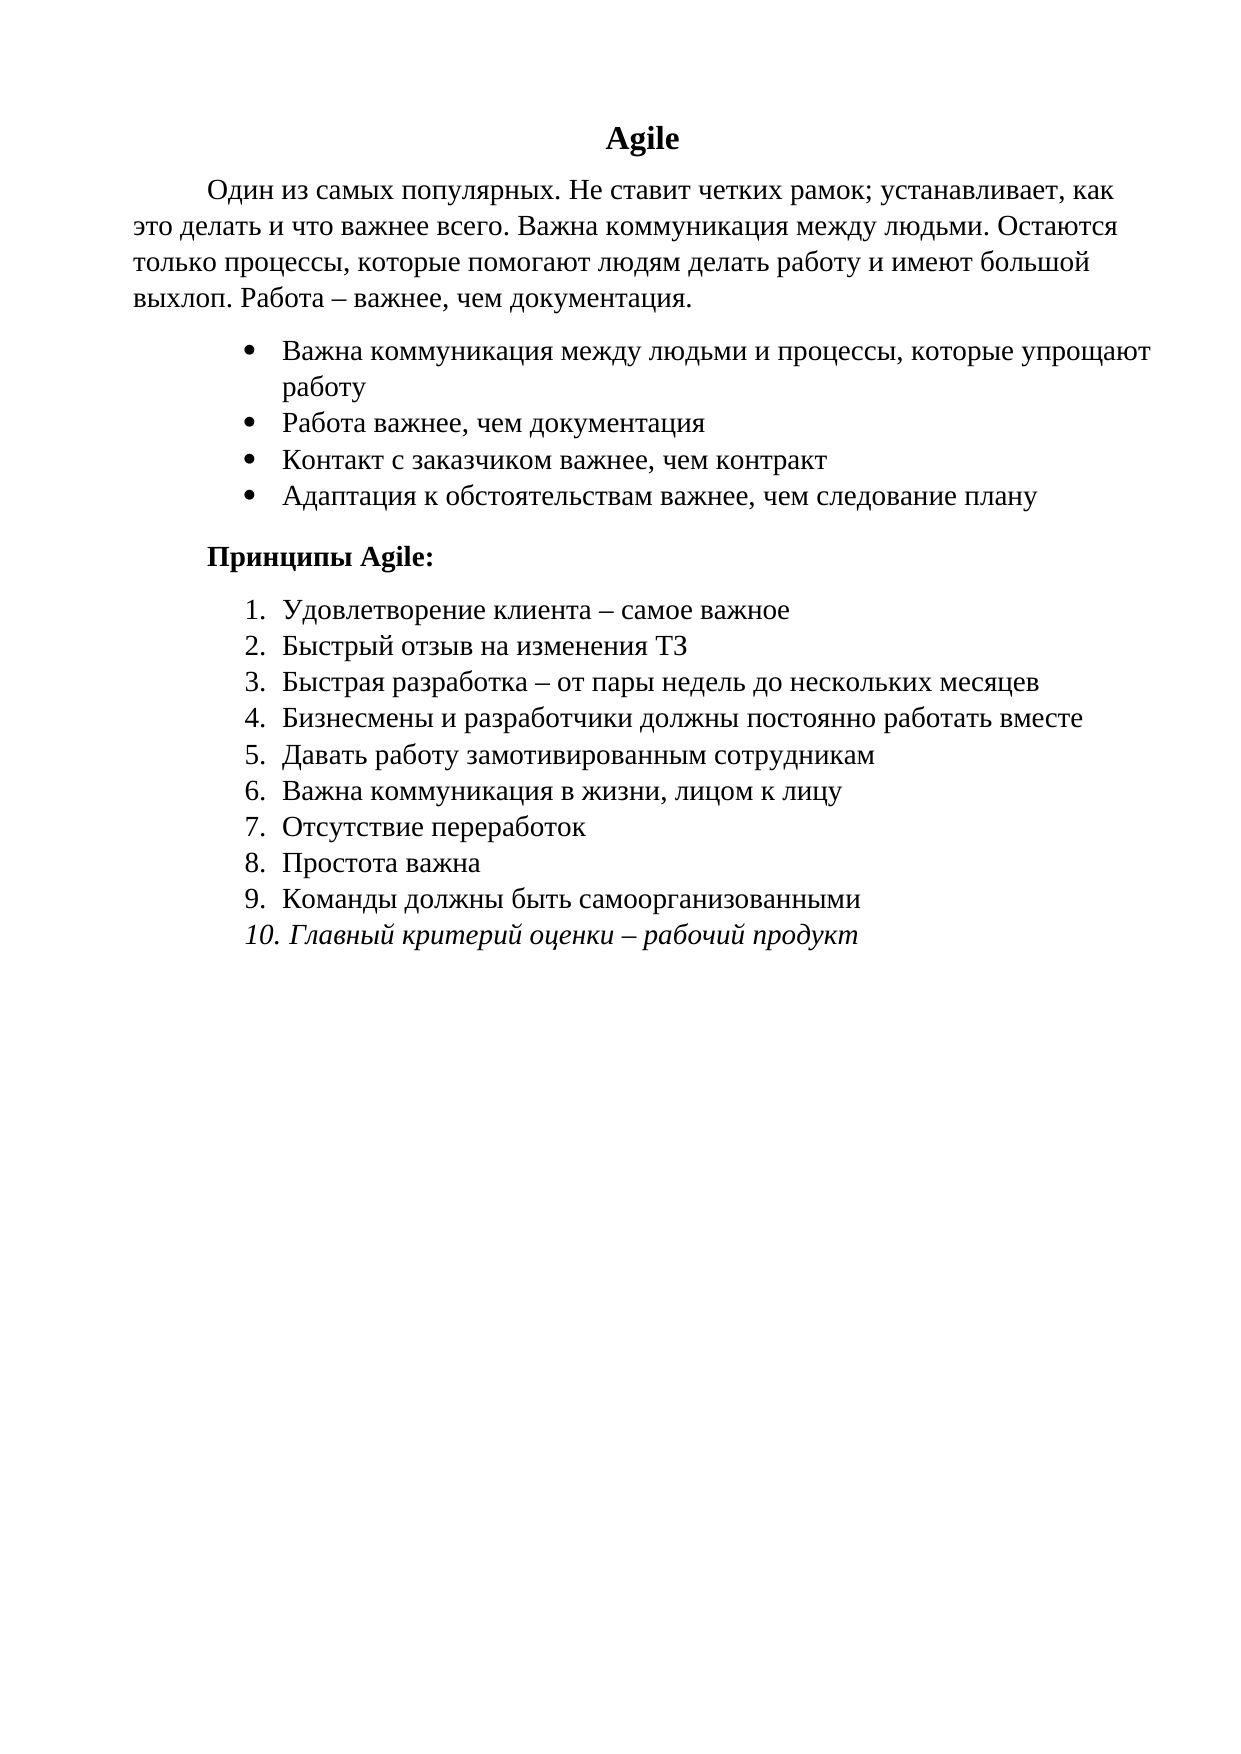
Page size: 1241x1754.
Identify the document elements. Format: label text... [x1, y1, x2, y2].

list Быстрая разработка – от пары недель до нескольких месяцев [244, 664, 1152, 698]
subtitle Agile [133, 118, 1152, 156]
text Один из самых популярных. Не ставит четких рамок; устанавливает, как это делать и что важнее всего. Важна коммуникация между людьми. Остаются только процессы, которые помогают людям делать работу и имеют большой выхлоп. Работа – важнее, чем документация. [133, 172, 1152, 314]
list Важна коммуникация в жизни, лицом к лицу [244, 773, 1152, 806]
list Контакт с заказчиком важнее, чем контракт [244, 442, 1152, 476]
list Бизнесмены и разработчики должны постоянно работать вместе [244, 701, 1152, 734]
list Быстрый отзыв на изменения ТЗ [244, 628, 1152, 662]
list Важна коммуникация между людьми и процессы, которые упрощают работу [244, 333, 1152, 403]
list Команды должны быть самоорганизованными [244, 881, 1152, 915]
text Принципы Agile: [133, 539, 1152, 573]
list Удовлетворение клиента – самое важное [244, 592, 1152, 626]
list Работа важнее, чем документация [244, 406, 1152, 439]
list Простота важна [244, 845, 1152, 879]
list Главный критерий оценки – рабочий продукт [244, 917, 1152, 951]
list Давать работу замотивированным сотрудникам [244, 737, 1152, 770]
list Адаптация к обстоятельствам важнее, чем следование плану [244, 478, 1152, 512]
list Отсутствие переработок [244, 809, 1152, 843]
